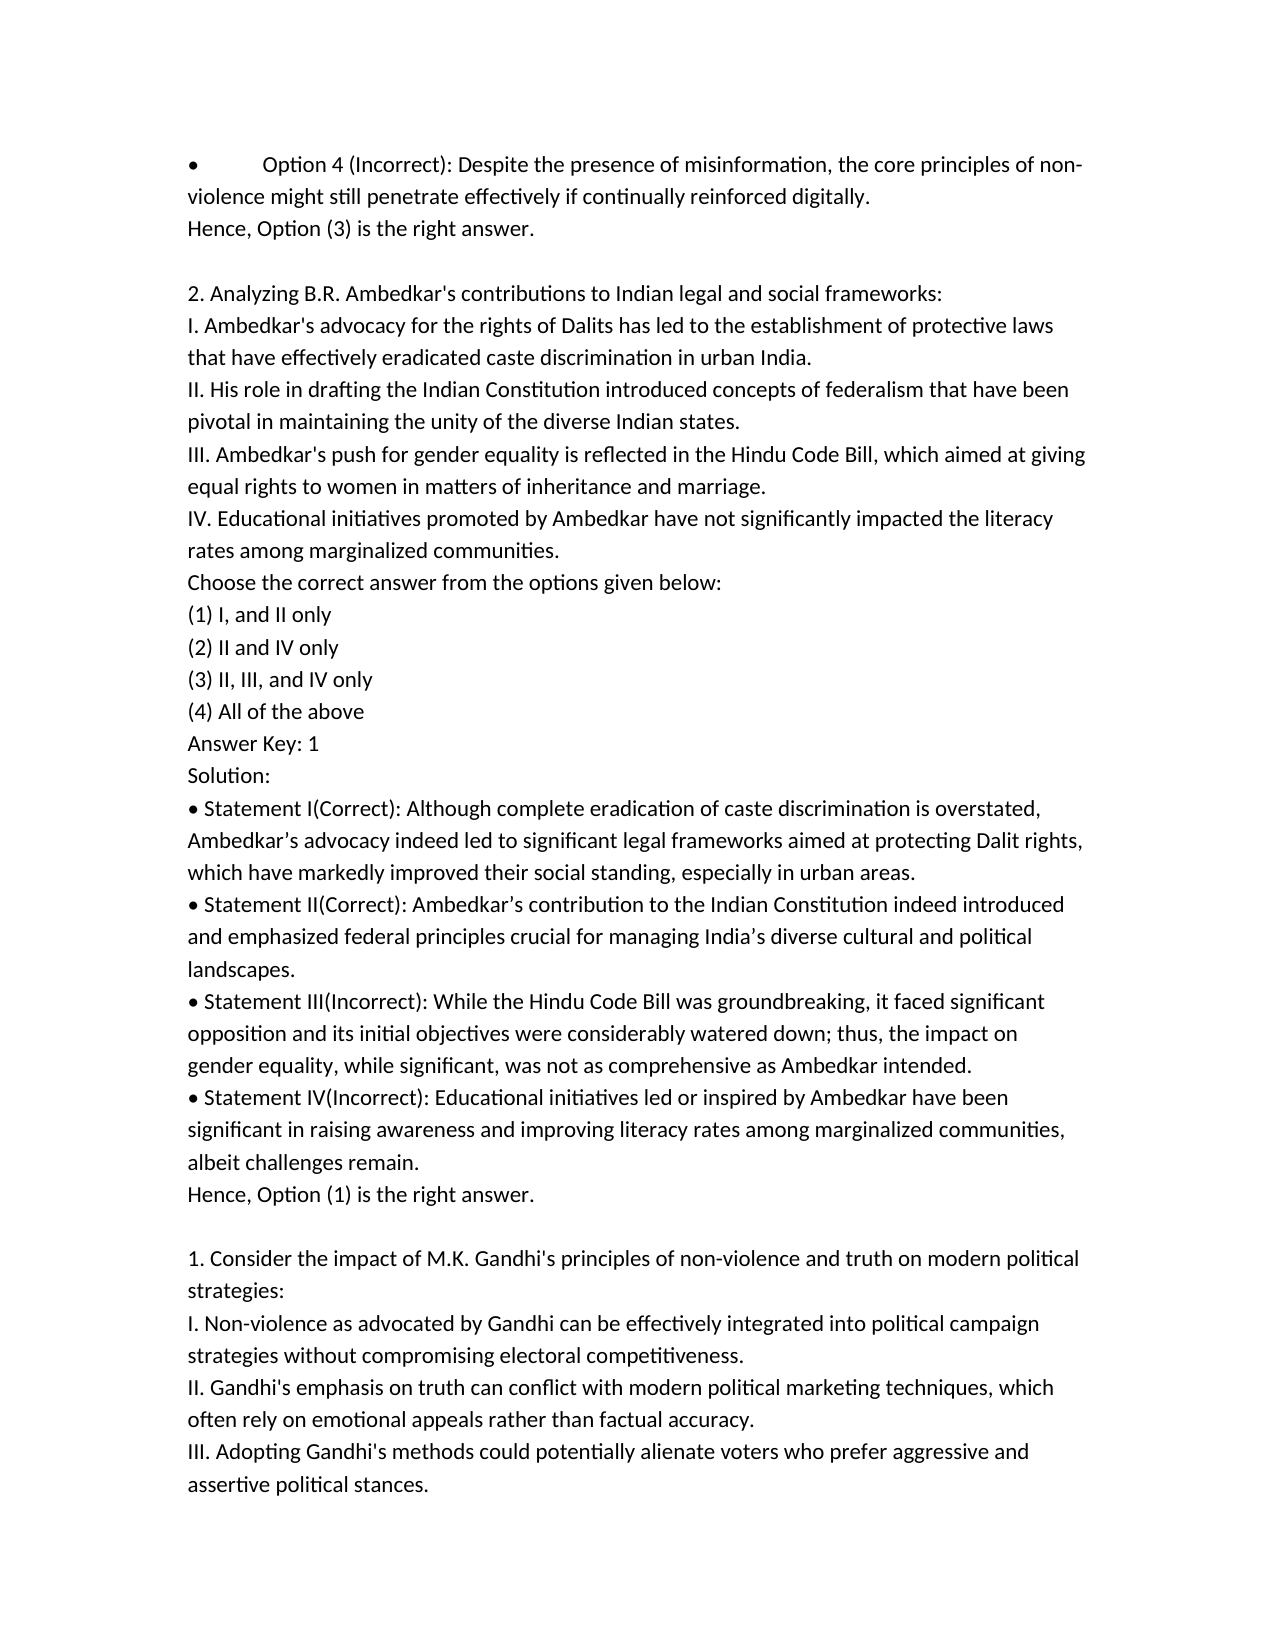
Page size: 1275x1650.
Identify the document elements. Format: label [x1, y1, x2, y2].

text [187, 150, 1087, 1498]
